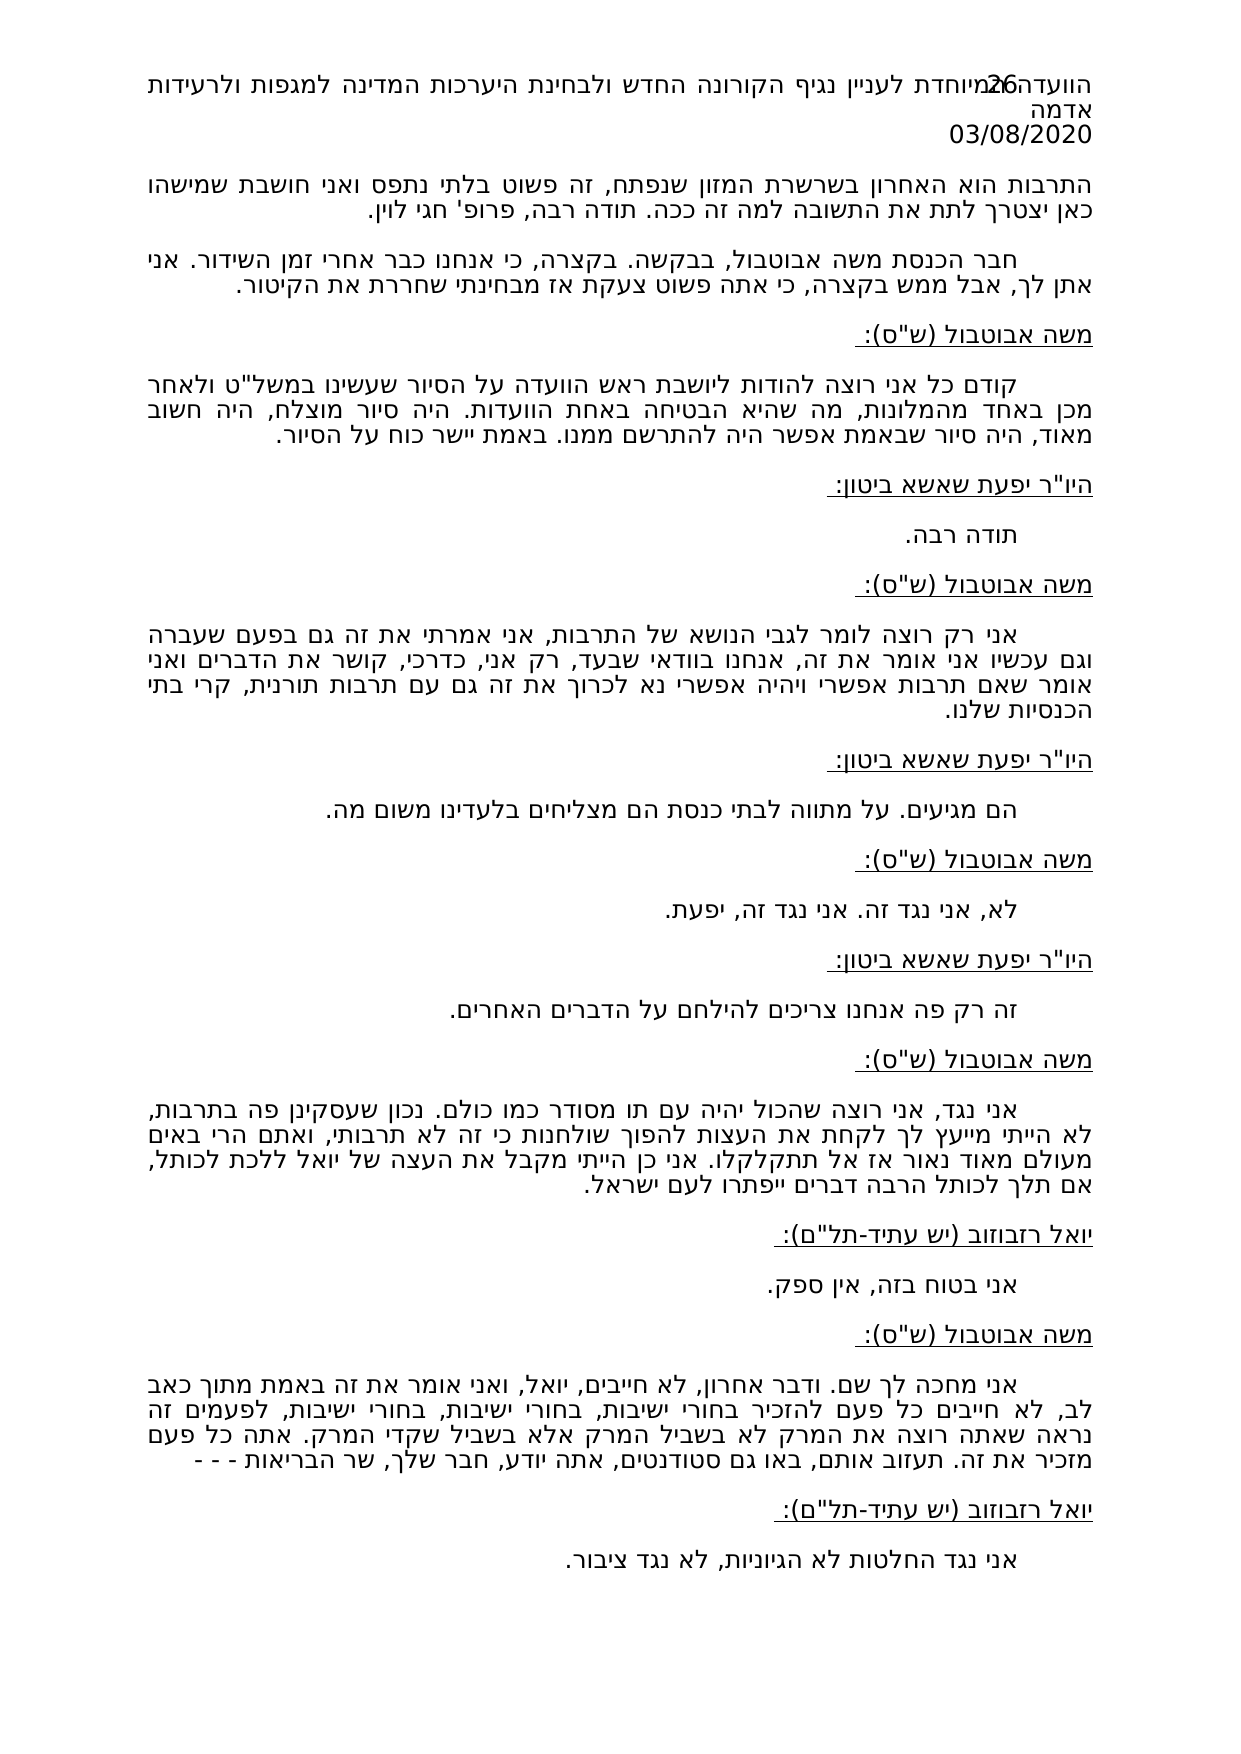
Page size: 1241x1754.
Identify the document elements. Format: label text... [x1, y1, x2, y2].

text זה רק פה אנחנו צריכים להילחם על הדברים האחרים. [147, 999, 1093, 1024]
text << דובר >> יואל רזבוזוב (יש עתיד-תל"ם): << דובר >> [147, 1499, 1093, 1524]
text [147, 174, 1093, 224]
text << דובר >> יואל רזבוזוב (יש עתיד-תל"ם): << דובר >> [147, 1224, 1093, 1249]
text << יור >> היו"ר יפעת שאשא ביטון: << יור >> [147, 749, 1093, 774]
text הם מגיעים. על מתווה לבתי כנסת הם מצליחים בלעדינו משום מה. [147, 799, 1093, 824]
text אני נגד, אני רוצה שהכול יהיה עם תו מסודר כמו כולם. נכון שעסקינן פה בתרבות, לא הייתי מייעץ לך לקחת את העצות להפוך שולחנות כי זה לא תרבותי, ואתם הרי באים מעולם מאוד נאור אז אל תתקלקלו. אני כן הייתי מקבל את העצה של יואל ללכת לכותל, אם תלך לכותל הרבה דברים ייפתרו לעם ישראל. [147, 1099, 1093, 1199]
text חבר הכנסת משה אבוטבול, בבקשה. בקצרה, כי אנחנו כבר אחרי זמן השידור. אני אתן לך, אבל ממש בקצרה, כי אתה פשוט צעקת אז מבחינתי שחררת את הקיטור. [147, 249, 1093, 299]
text << דובר >> משה אבוטבול (ש"ס): << דובר >> [147, 849, 1093, 874]
text לא, אני נגד זה. אני נגד זה, יפעת. [147, 899, 1093, 924]
text תודה רבה. [147, 524, 1093, 549]
text << יור >> היו"ר יפעת שאשא ביטון: << יור >> [147, 949, 1093, 974]
text אני נגד החלטות לא הגיוניות, לא נגד ציבור. [147, 1549, 1093, 1574]
text אני מחכה לך שם. ודבר אחרון, לא חייבים, יואל, ואני אומר את זה באמת מתוך כאב לב, לא חייבים כל פעם להזכיר בחורי ישיבות, בחורי ישיבות, בחורי ישיבות, לפעמים זה נראה שאתה רוצה את המרק לא בשביל המרק אלא בשביל שקדי המרק. אתה כל פעם מזכיר את זה. תעזוב אותם, באו גם סטודנטים, אתה יודע, חבר שלך, שר הבריאות - - - [147, 1374, 1093, 1474]
text << דובר >> משה אבוטבול (ש"ס): << דובר >> [147, 574, 1093, 599]
text << יור >> היו"ר יפעת שאשא ביטון: << יור >> [147, 474, 1093, 499]
text << דובר >> משה אבוטבול (ש"ס): << דובר >> [147, 324, 1093, 349]
text << דובר >> משה אבוטבול (ש"ס): << דובר >> [147, 1049, 1093, 1074]
text קודם כל אני רוצה להודות ליושבת ראש הוועדה על הסיור שעשינו במשל"ט ולאחר מכן באחד מהמלונות, מה שהיא הבטיחה באחת הוועדות. היה סיור מוצלח, היה חשוב מאוד, היה סיור שבאמת אפשר היה להתרשם ממנו. באמת יישר כוח על הסיור. [147, 374, 1093, 449]
text << דובר >> משה אבוטבול (ש"ס): << דובר >> [147, 1324, 1093, 1349]
text אני רק רוצה לומר לגבי הנושא של התרבות, אני אמרתי את זה גם בפעם שעברה וגם עכשיו אני אומר את זה, אנחנו בוודאי שבעד, רק אני, כדרכי, קושר את הדברים ואני אומר שאם תרבות אפשרי ויהיה אפשרי נא לכרוך את זה גם עם תרבות תורנית, קרי בתי הכנסיות שלנו. [147, 624, 1093, 724]
text אני בטוח בזה, אין ספק. [147, 1274, 1093, 1299]
